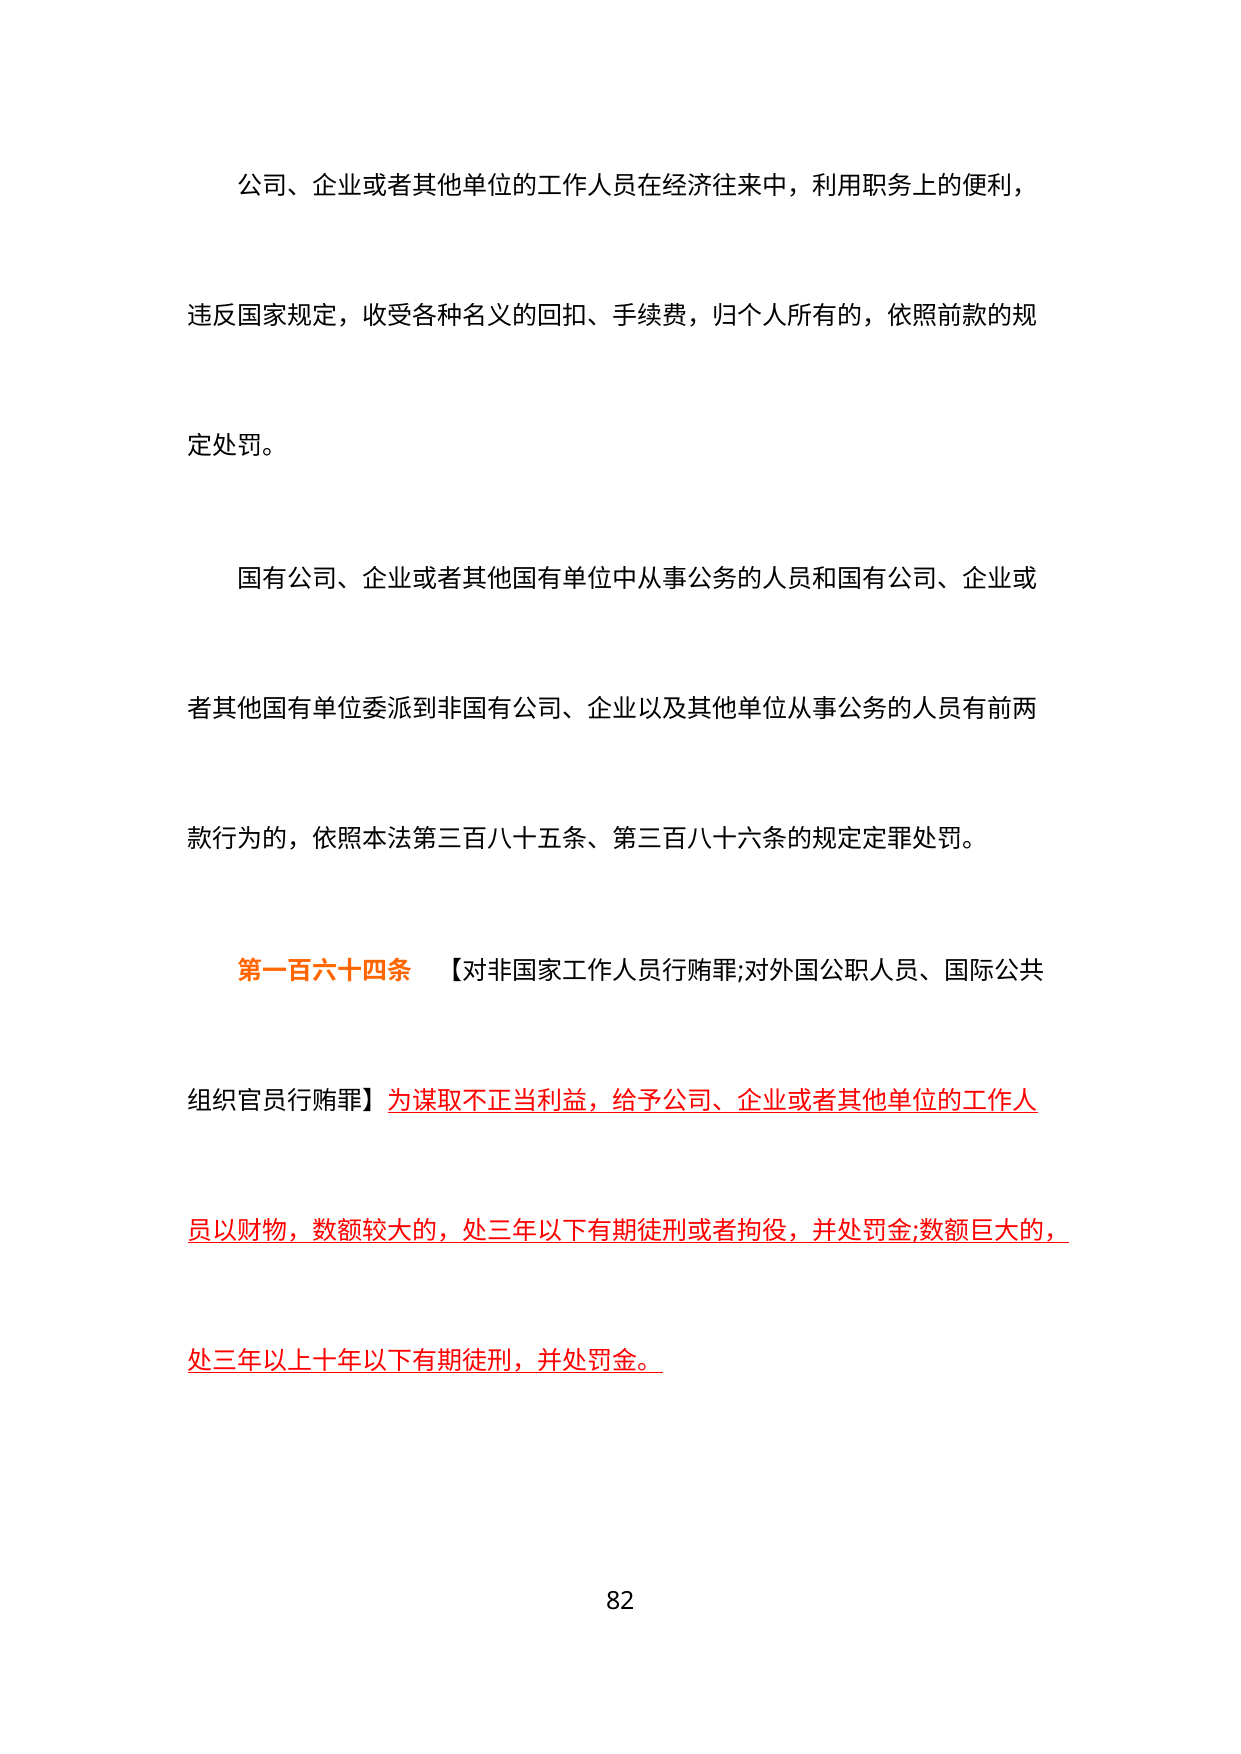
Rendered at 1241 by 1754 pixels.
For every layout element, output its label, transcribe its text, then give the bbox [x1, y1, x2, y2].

text 第一百六十四条 【对非国家工作人员行贿罪;对外国公职人员、国际公共组织官员行贿罪】为谋取不正当利益，给予公司、企业或者其他单位的工作人员以财物，数额较大的，处三年以下有期徒刑或者拘役，并处罚金;数额巨大的，处三年以上十年以下有期徒刑，并处罚金。 [187, 1243, 1053, 1391]
text 第一百六十四条 【对非国家工作人员行贿罪;对外国公职人员、国际公共组织官员行贿罪】为谋取不正当利益，给予公司、企业或者其他单位的工作人员以财物，数额较大的，处三年以下有期徒刑或者拘役，并处罚金;数额巨大的，处三年以上十年以下有期徒刑，并处罚金。 [187, 936, 1053, 1242]
text 公司、企业或者其他单位的工作人员在经济往来中，利用职务上的便利，违反国家规定，收受各种名义的回扣、手续费，归个人所有的，依照前款的规定处罚。 [187, 151, 1053, 476]
text 国有公司、企业或者其他国有单位中从事公务的人员和国有公司、企业或者其他国有单位委派到非国有公司、企业以及其他单位从事公务的人员有前两款行为的，依照本法第三百八十五条、第三百八十六条的规定定罪处罚。 [187, 544, 1053, 869]
